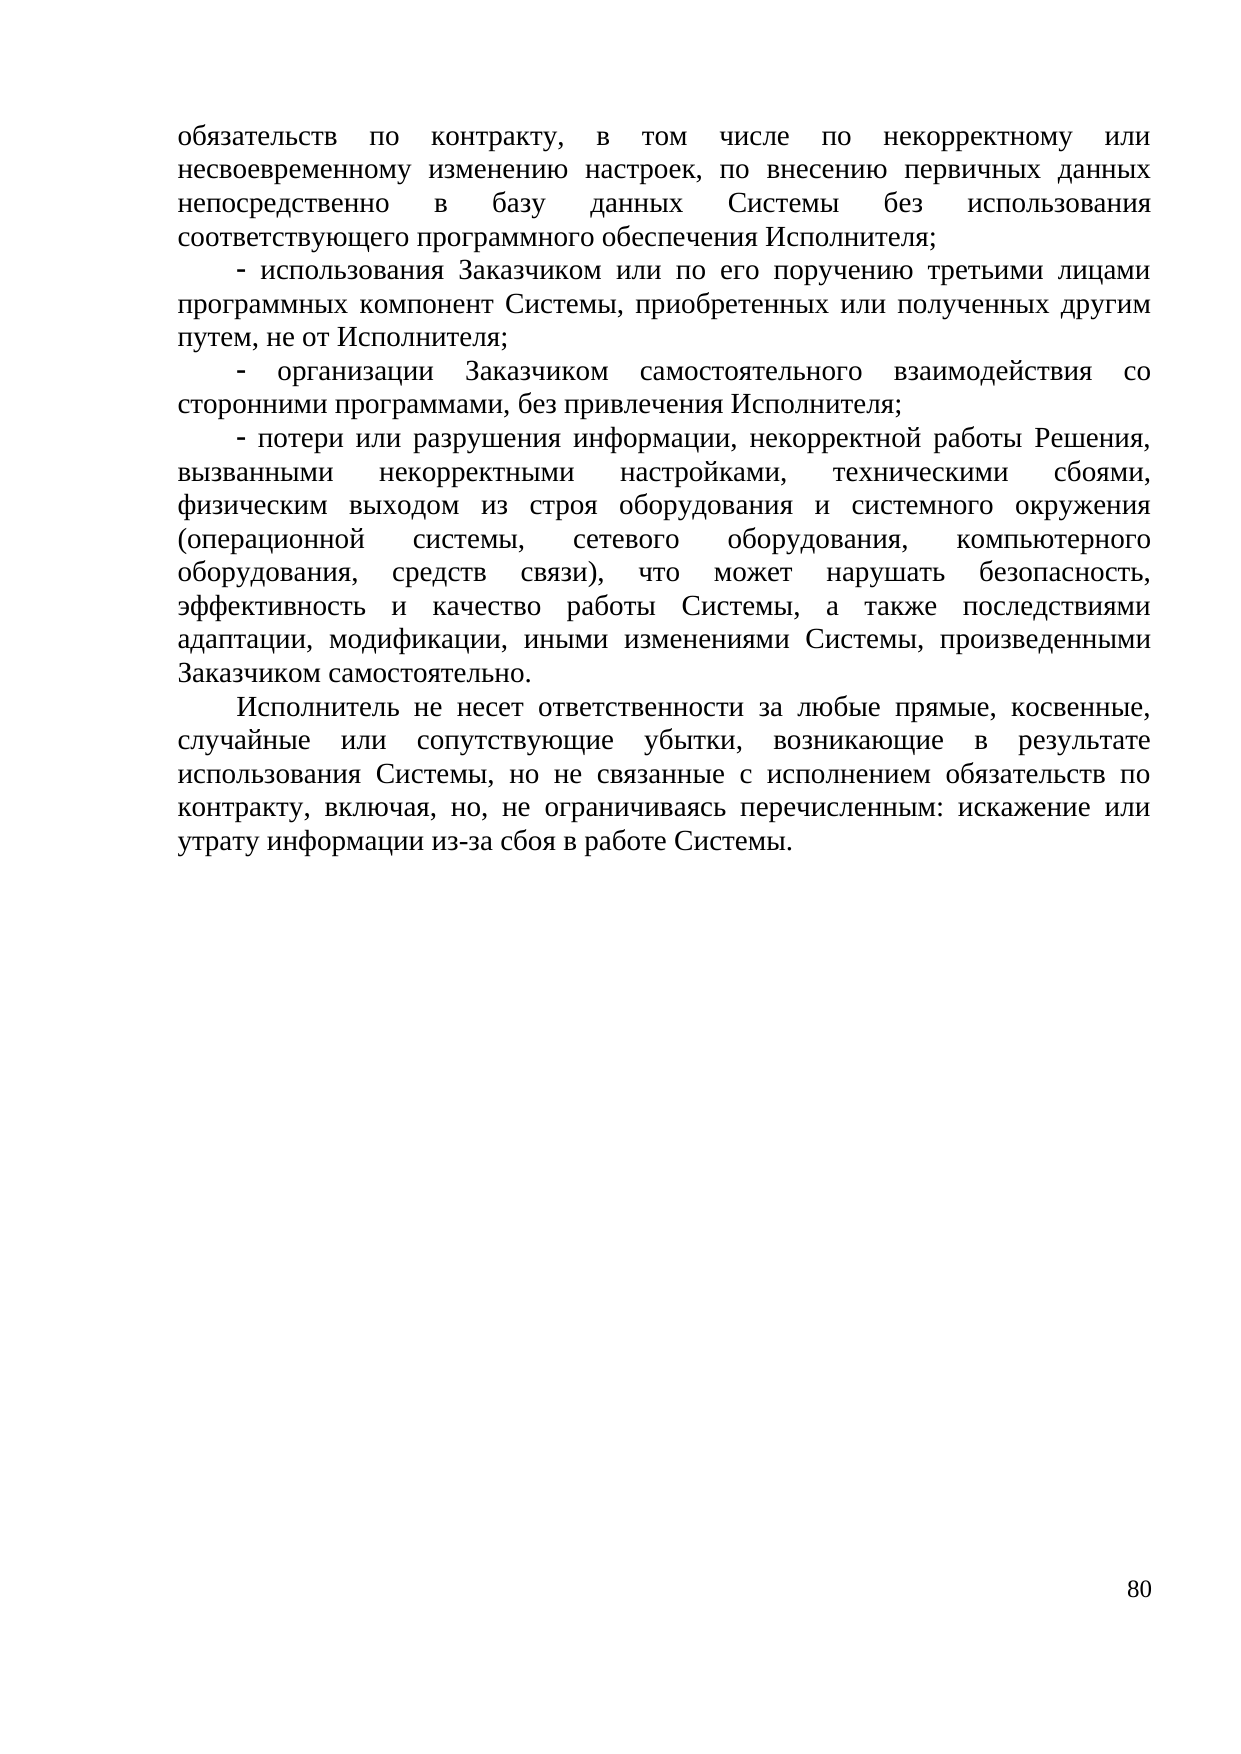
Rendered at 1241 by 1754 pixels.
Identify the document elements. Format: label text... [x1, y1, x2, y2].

text использования Заказчиком или по его поручению третьими лицами программных компонент Системы, приобретенных или полученных другим путем, не от Исполнителя; [177, 252, 1152, 353]
text организации Заказчиком самостоятельного взаимодействия со сторонними программами, без привлечения Исполнителя; [177, 353, 1152, 420]
text Исполнитель не несет ответственности за любые прямые, косвенные, случайные или сопутствующие убытки, возникающие в результате использования Системы, но не связанные с исполнением обязательств по контракту, включая, но, не ограничиваясь перечисленным: искажение или утрату информации из-за сбоя в работе Системы. [177, 689, 1152, 856]
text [177, 118, 1152, 252]
text потери или разрушения информации, некорректной работы Решения, вызванными некорректными настройками, техническими сбоями, физическим выходом из строя оборудования и системного окружения (операционной системы, сетевого оборудования, компьютерного оборудования, средств связи), что может нарушать безопасность, эффективность и качество работы Системы, а также последствиями адаптации, модификации, иными изменениями Системы, произведенными Заказчиком самостоятельно. [177, 420, 1152, 689]
